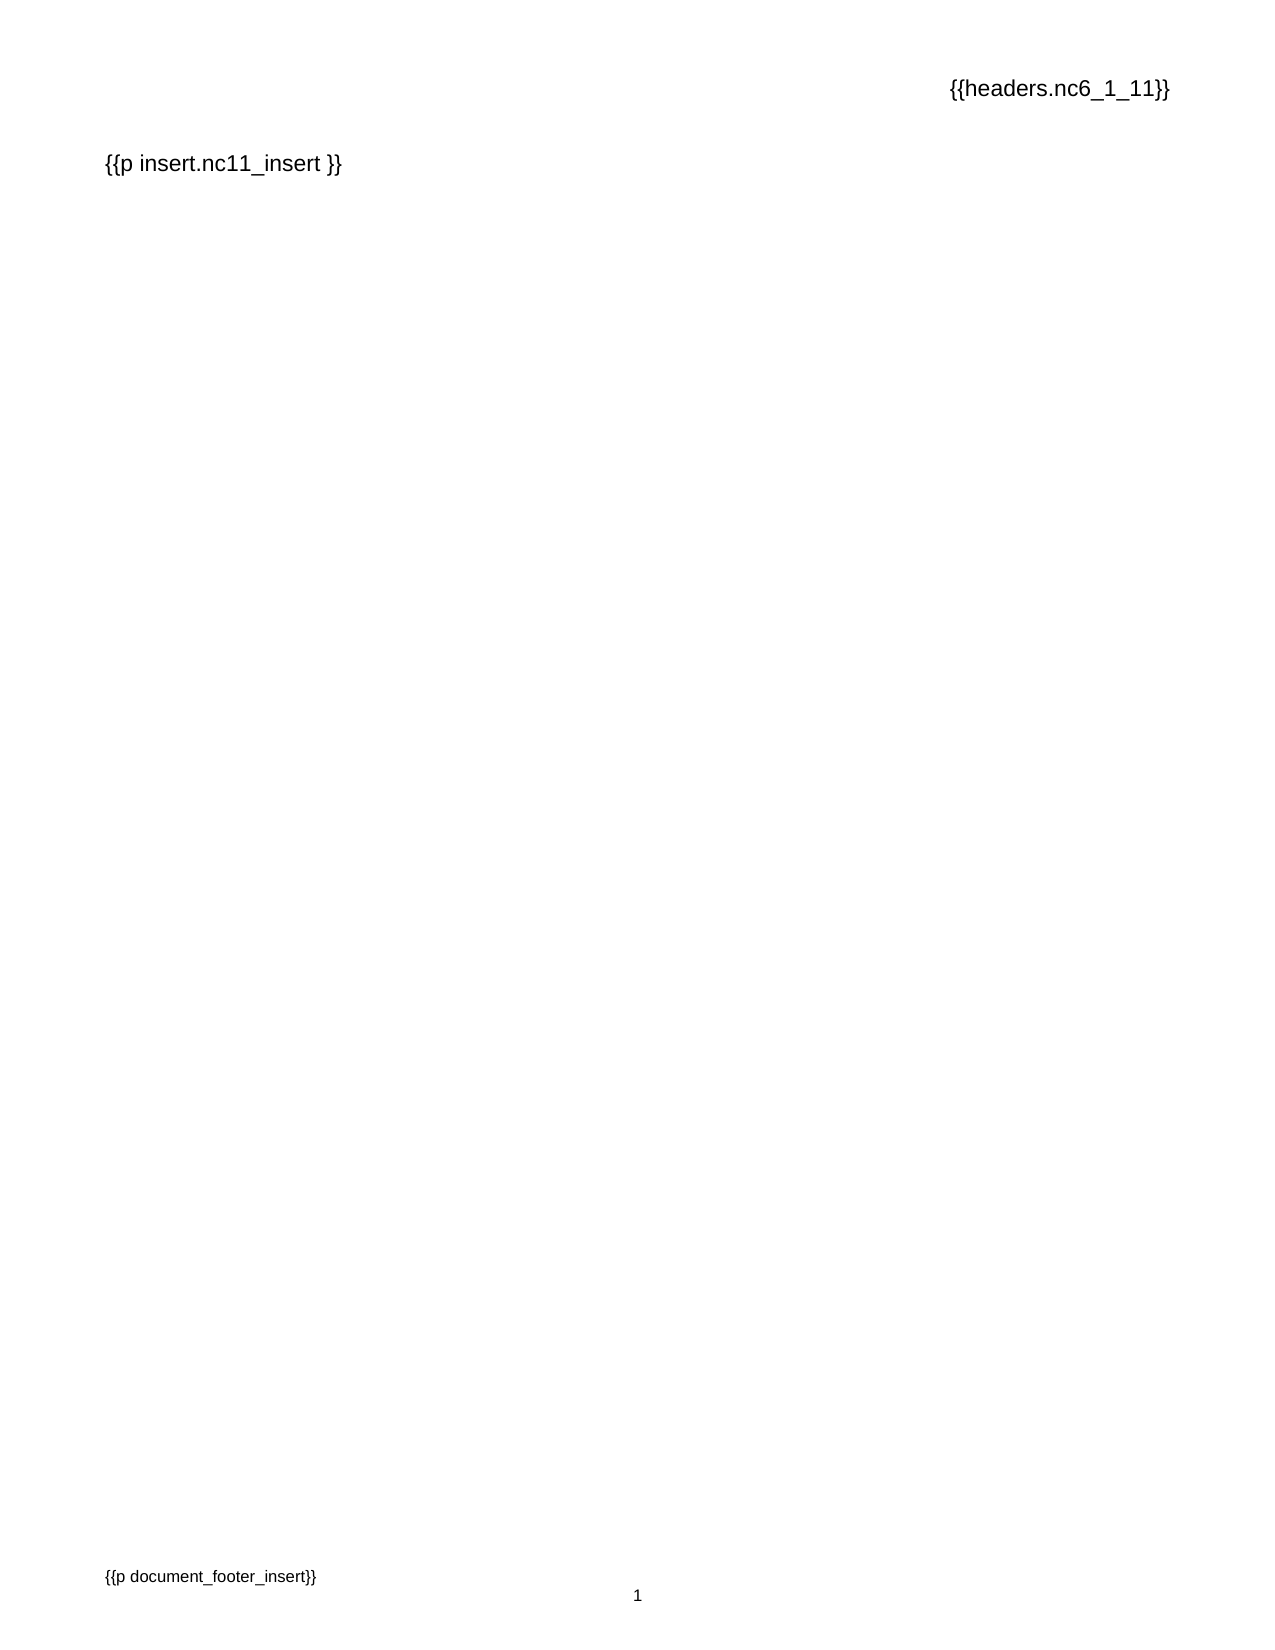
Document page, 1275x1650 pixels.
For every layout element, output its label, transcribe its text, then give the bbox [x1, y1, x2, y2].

text {{p insert.nc11_insert }} [105, 150, 1170, 176]
